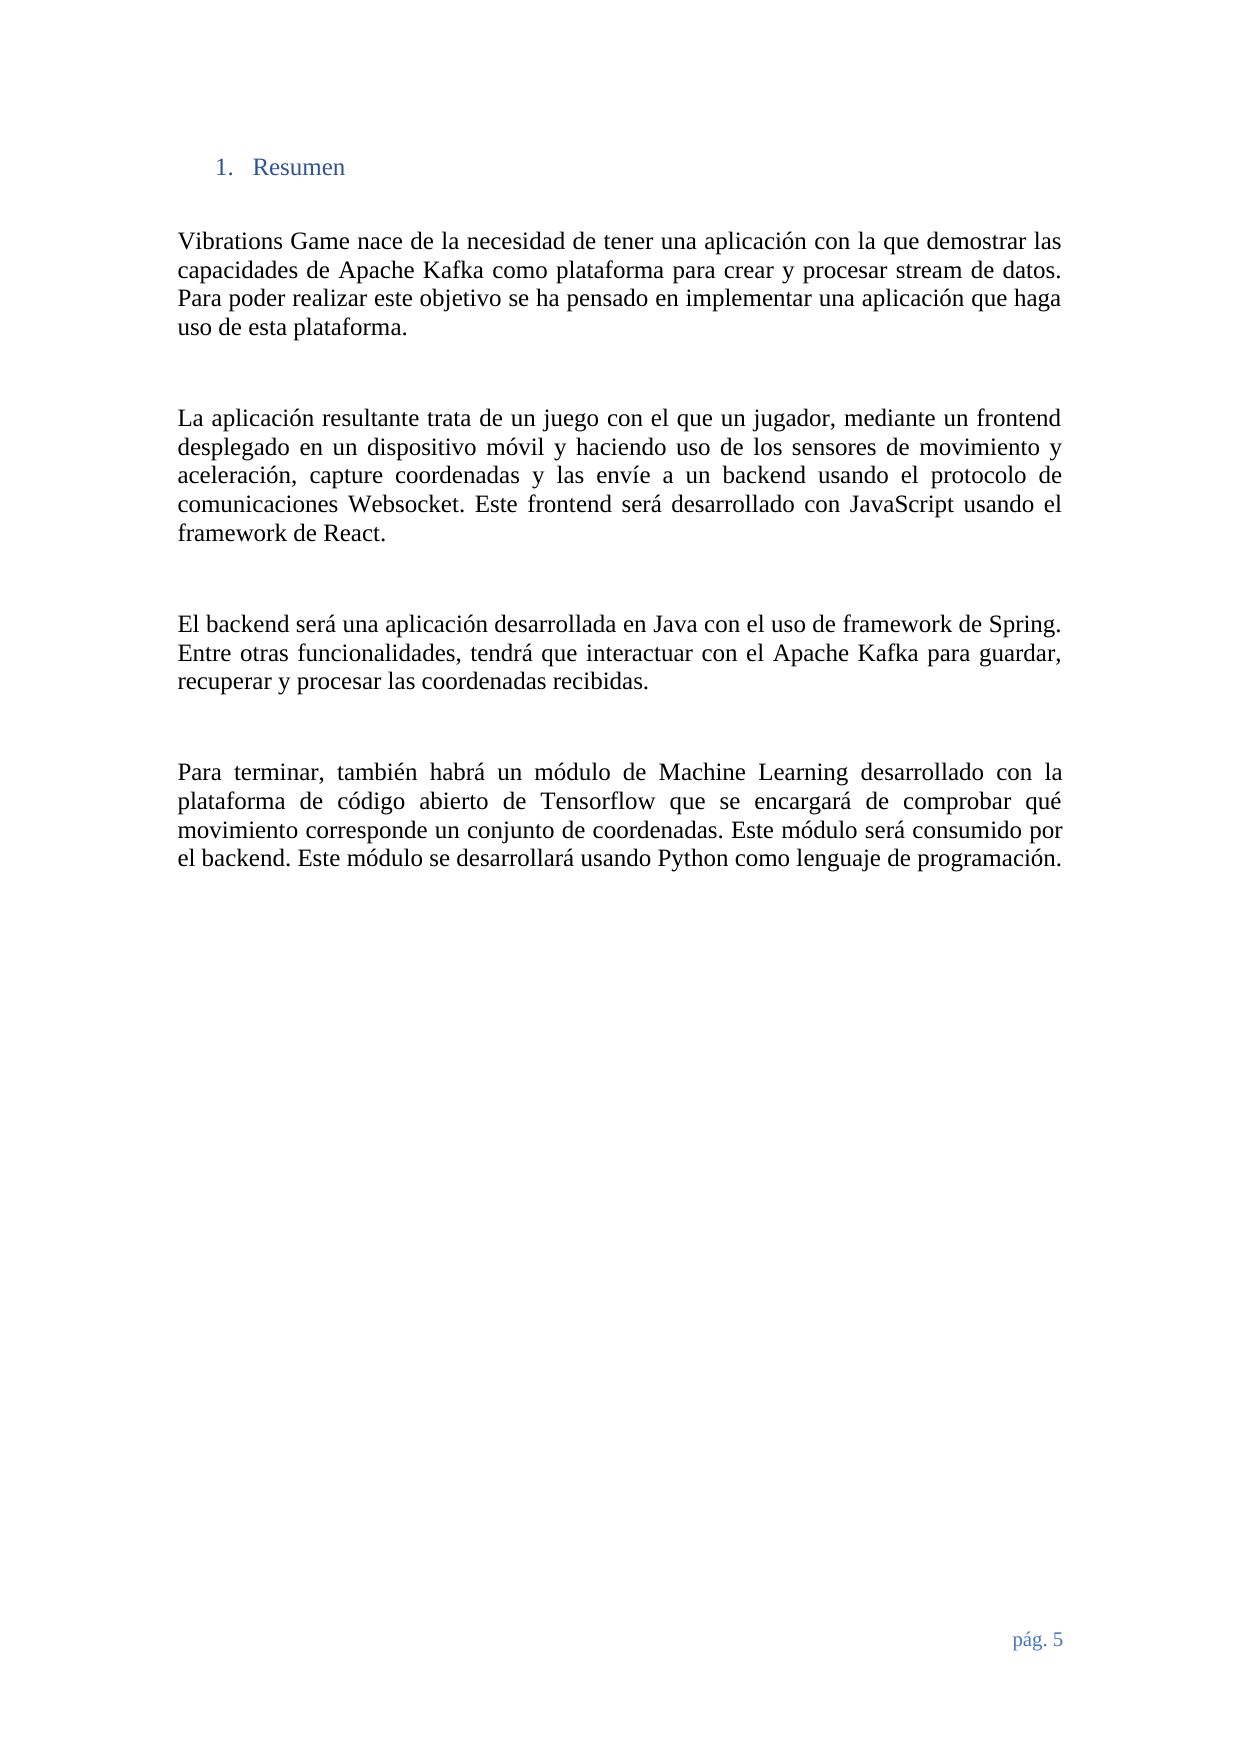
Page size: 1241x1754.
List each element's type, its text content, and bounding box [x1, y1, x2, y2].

subtitle Resumen [215, 152, 1063, 181]
text La aplicación resultante trata de un juego con el que un jugador, mediante un frontend desplegado en un dispositivo móvil y haciendo uso de los sensores de movimiento y aceleración, capture coordenadas y las envíe a un backend usando el protocolo de comunicaciones Websocket. Este frontend será desarrollado con JavaScript usando el framework de React. [177, 403, 1063, 547]
text El backend será una aplicación desarrollada en Java con el uso de framework de Spring. Entre otras funcionalidades, tendrá que interactuar con el Apache Kafka para guardar, recuperar y procesar las coordenadas recibidas. [177, 609, 1063, 695]
text Vibrations Game nace de la necesidad de tener una aplicación con la que demostrar las capacidades de Apache Kafka como plataforma para crear y procesar stream de datos. Para poder realizar este objetivo se ha pensado en implementar una aplicación que haga uso de esta plataforma. [177, 226, 1063, 341]
text Para terminar, también habrá un módulo de Machine Learning desarrollado con la plataforma de código abierto de Tensorflow que se encargará de comprobar qué movimiento corresponde un conjunto de coordenadas. Este módulo será consumido por el backend. Este módulo se desarrollará usando Python como lenguaje de programación. [177, 757, 1063, 872]
